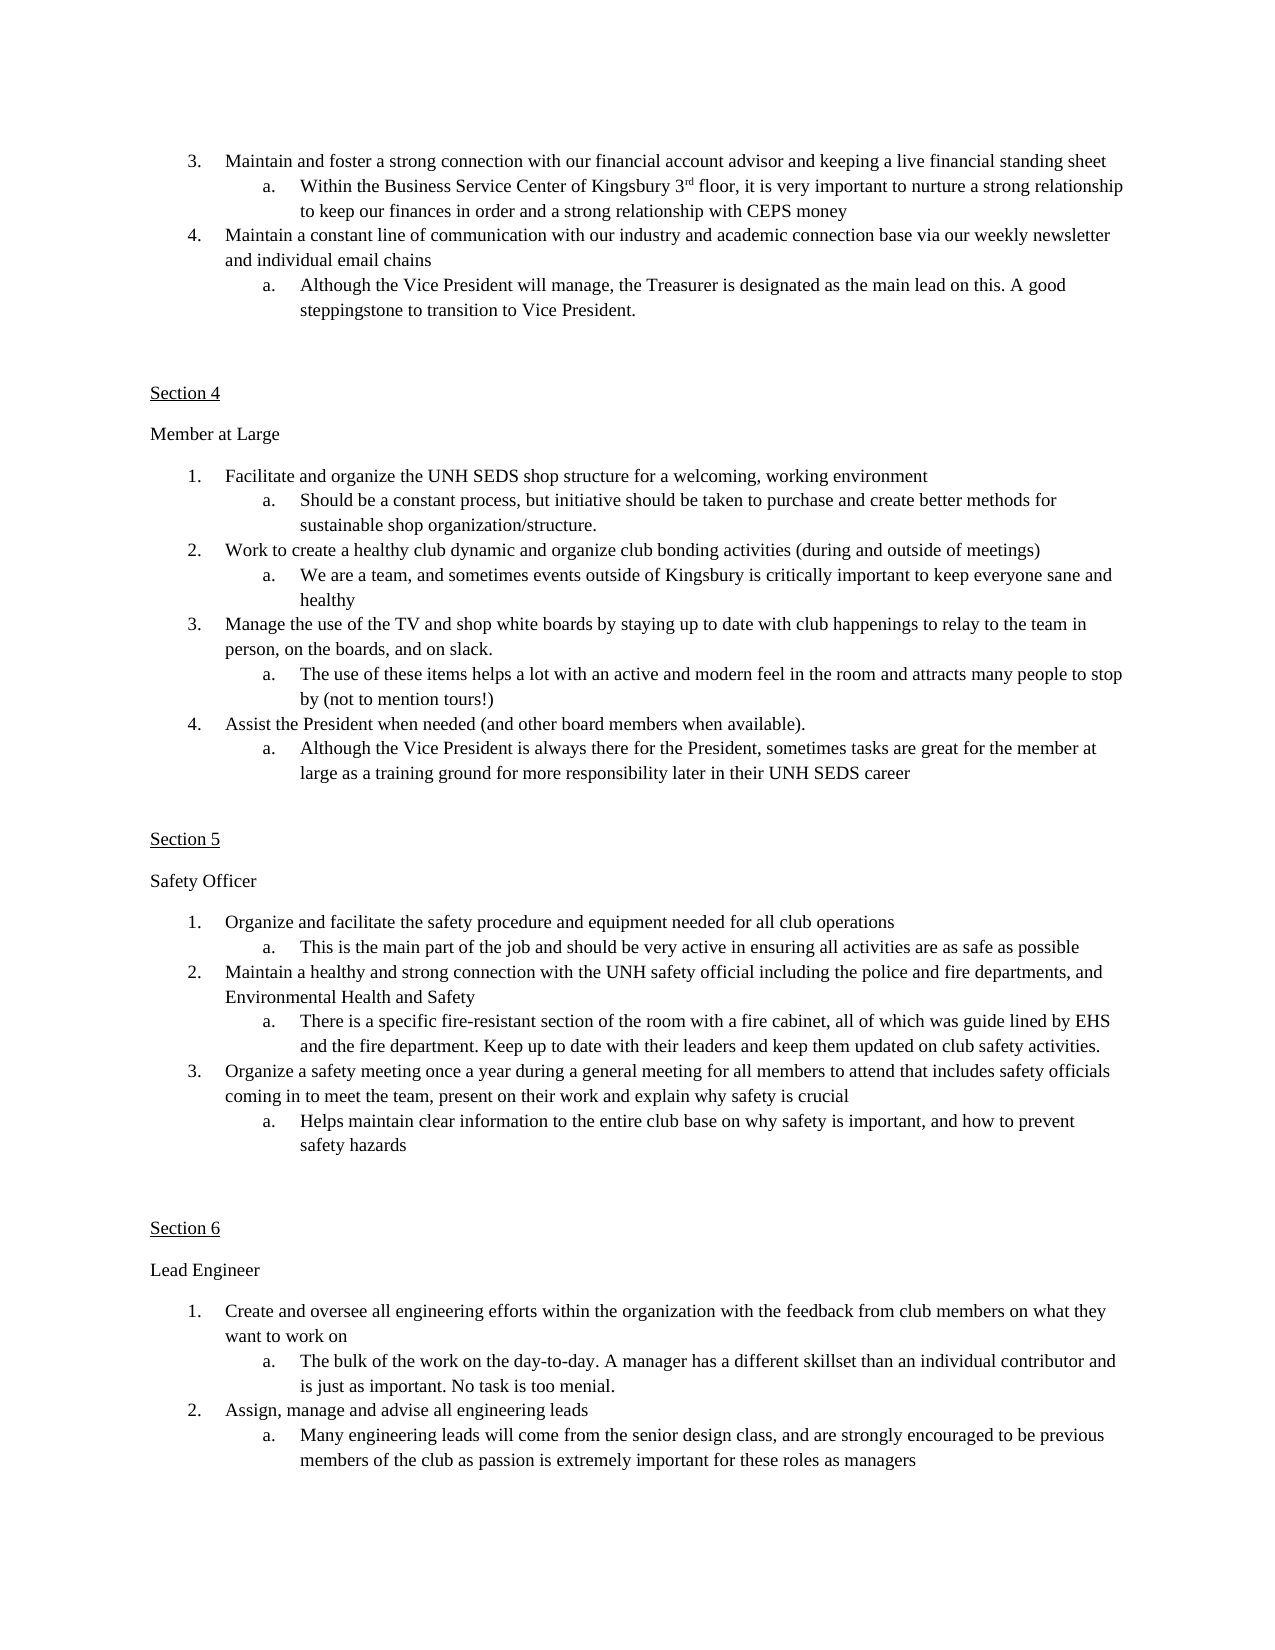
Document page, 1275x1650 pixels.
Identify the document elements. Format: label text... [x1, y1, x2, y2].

text Section 6 [150, 1217, 1125, 1239]
text Section 5 [150, 828, 1125, 850]
list Should be a constant process, but initiative should be taken to purchase and create better methods for sustainable shop organization/structure. [262, 489, 1125, 536]
list Although the Vice President will manage, the Treasurer is designated as the main lead on this. A good steppingstone to transition to Vice President. [262, 274, 1125, 320]
list The use of these items helps a lot with an active and modern feel in the room and attracts many people to stop by (not to mention tours!) [262, 663, 1125, 709]
list Maintain and foster a strong connection with our financial account advisor and keeping a live financial standing sheet [187, 150, 1125, 172]
text Lead Engineer [150, 1259, 1125, 1280]
text Section 4 [150, 382, 1125, 403]
text Member at Large [150, 423, 1125, 445]
list Manage the use of the TV and shop white boards by staying up to date with club happenings to relay to the team in person, on the boards, and on slack. [187, 613, 1125, 660]
list We are a team, and sometimes events outside of Kingsbury is critically important to keep everyone sane and healthy [262, 564, 1125, 610]
list Although the Vice President is always there for the President, sometimes tasks are great for the member at large as a training ground for more responsibility later in their UNH SEDS career [262, 737, 1125, 784]
list The bulk of the work on the day-to-day. A manager has a different skillset than an individual contributor and is just as important. No task is too menial. [262, 1350, 1125, 1396]
list Organize a safety meeting once a year during a general meeting for all members to attend that includes safety officials coming in to meet the team, present on their work and explain why safety is crucial [187, 1060, 1125, 1106]
list This is the main part of the job and should be very active in ensuring all activities are as safe as possible [262, 936, 1125, 958]
list Create and oversee all engineering efforts within the organization with the feedback from club members on what they want to work on [187, 1300, 1125, 1347]
list Helps maintain clear information to the entire club base on why safety is important, and how to prevent safety hazards [262, 1109, 1125, 1156]
list Many engineering leads will come from the senior design class, and are strongly encouraged to be previous members of the club as passion is extremely important for these roles as managers [262, 1424, 1125, 1471]
list There is a specific fire-resistant section of the room with a fire cabinet, all of which was guide lined by EHS and the fire department. Keep up to date with their leaders and keep them updated on club safety activities. [262, 1010, 1125, 1057]
list Assist the President when needed (and other board members when available). [187, 712, 1125, 734]
list Maintain a healthy and strong connection with the UNH safety official including the police and fire departments, and Environmental Health and Safety [187, 961, 1125, 1007]
text Safety Officer [150, 870, 1125, 891]
list Maintain a constant line of communication with our industry and academic connection base via our weekly newsletter and individual email chains [187, 224, 1125, 271]
list Facilitate and organize the UNH SEDS shop structure for a welcoming, working environment [187, 464, 1125, 486]
list Organize and facilitate the safety procedure and equipment needed for all club operations [187, 911, 1125, 933]
list Assign, manage and advise all engineering leads [187, 1399, 1125, 1421]
list Work to create a healthy club dynamic and organize club bonding activities (during and outside of meetings) [187, 539, 1125, 561]
list Within the Business Service Center of Kingsbury 3rd floor, it is very important to nurture a strong relationship to keep our finances in order and a strong relationship with CEPS money [262, 175, 1125, 221]
